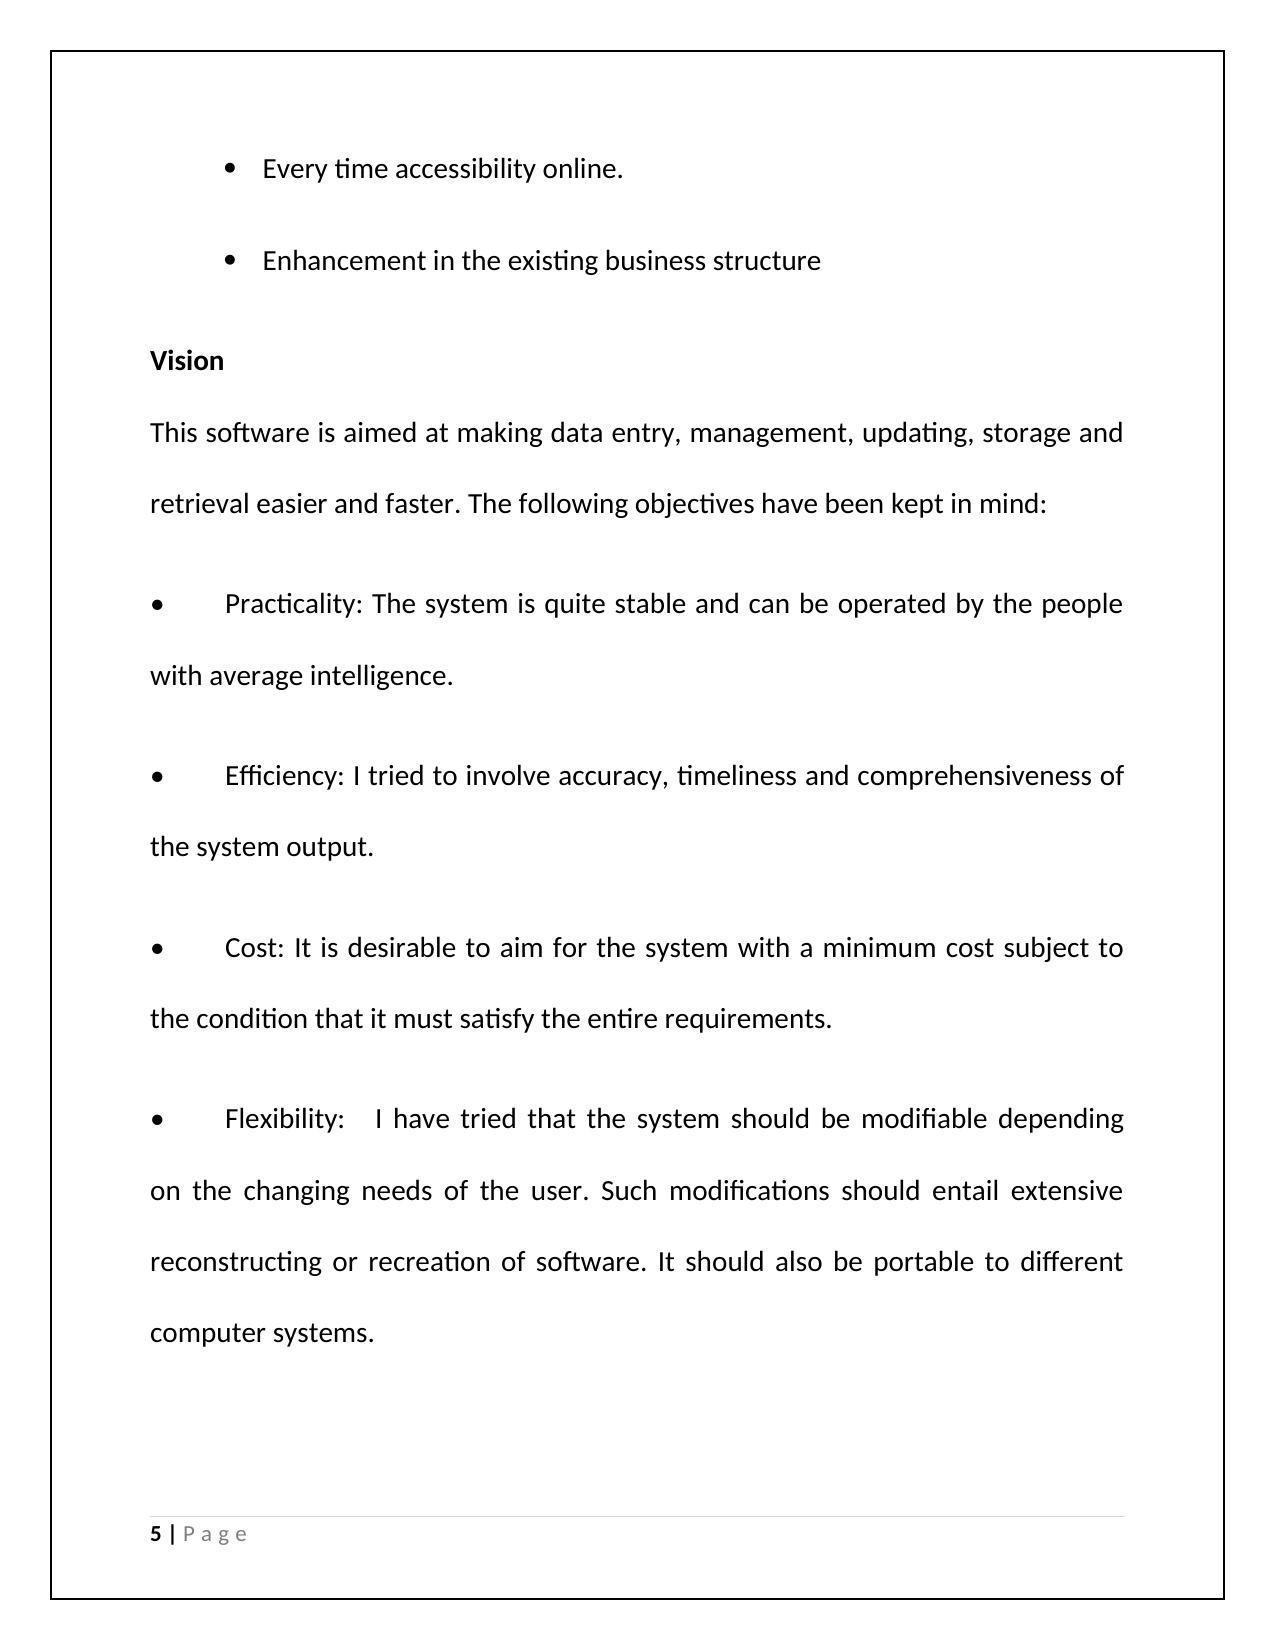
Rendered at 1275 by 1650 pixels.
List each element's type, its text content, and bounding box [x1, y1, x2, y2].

list Every time accessibility online. [225, 150, 1125, 186]
list Enhancement in the existing business structure [225, 242, 1125, 278]
text Vision This software is aimed at making data entry, management, updating, storage and retrieval easier and faster. The following objectives have been kept in mind: [150, 342, 1125, 521]
text • Flexibility: I have tried that the system should be modifiable depending on the changing needs of the user. Such modifications should entail extensive reconstructing or recreation of software. It should also be portable to different computer systems. [150, 1100, 1125, 1350]
text • Efficiency: I tried to involve accuracy, timeliness and comprehensiveness of the system output. [150, 757, 1125, 864]
text • Practicality: The system is quite stable and can be operated by the people with average intelligence. [150, 585, 1125, 692]
text • Cost: It is desirable to aim for the system with a minimum cost subject to the condition that it must satisfy the entire requirements. [150, 929, 1125, 1036]
